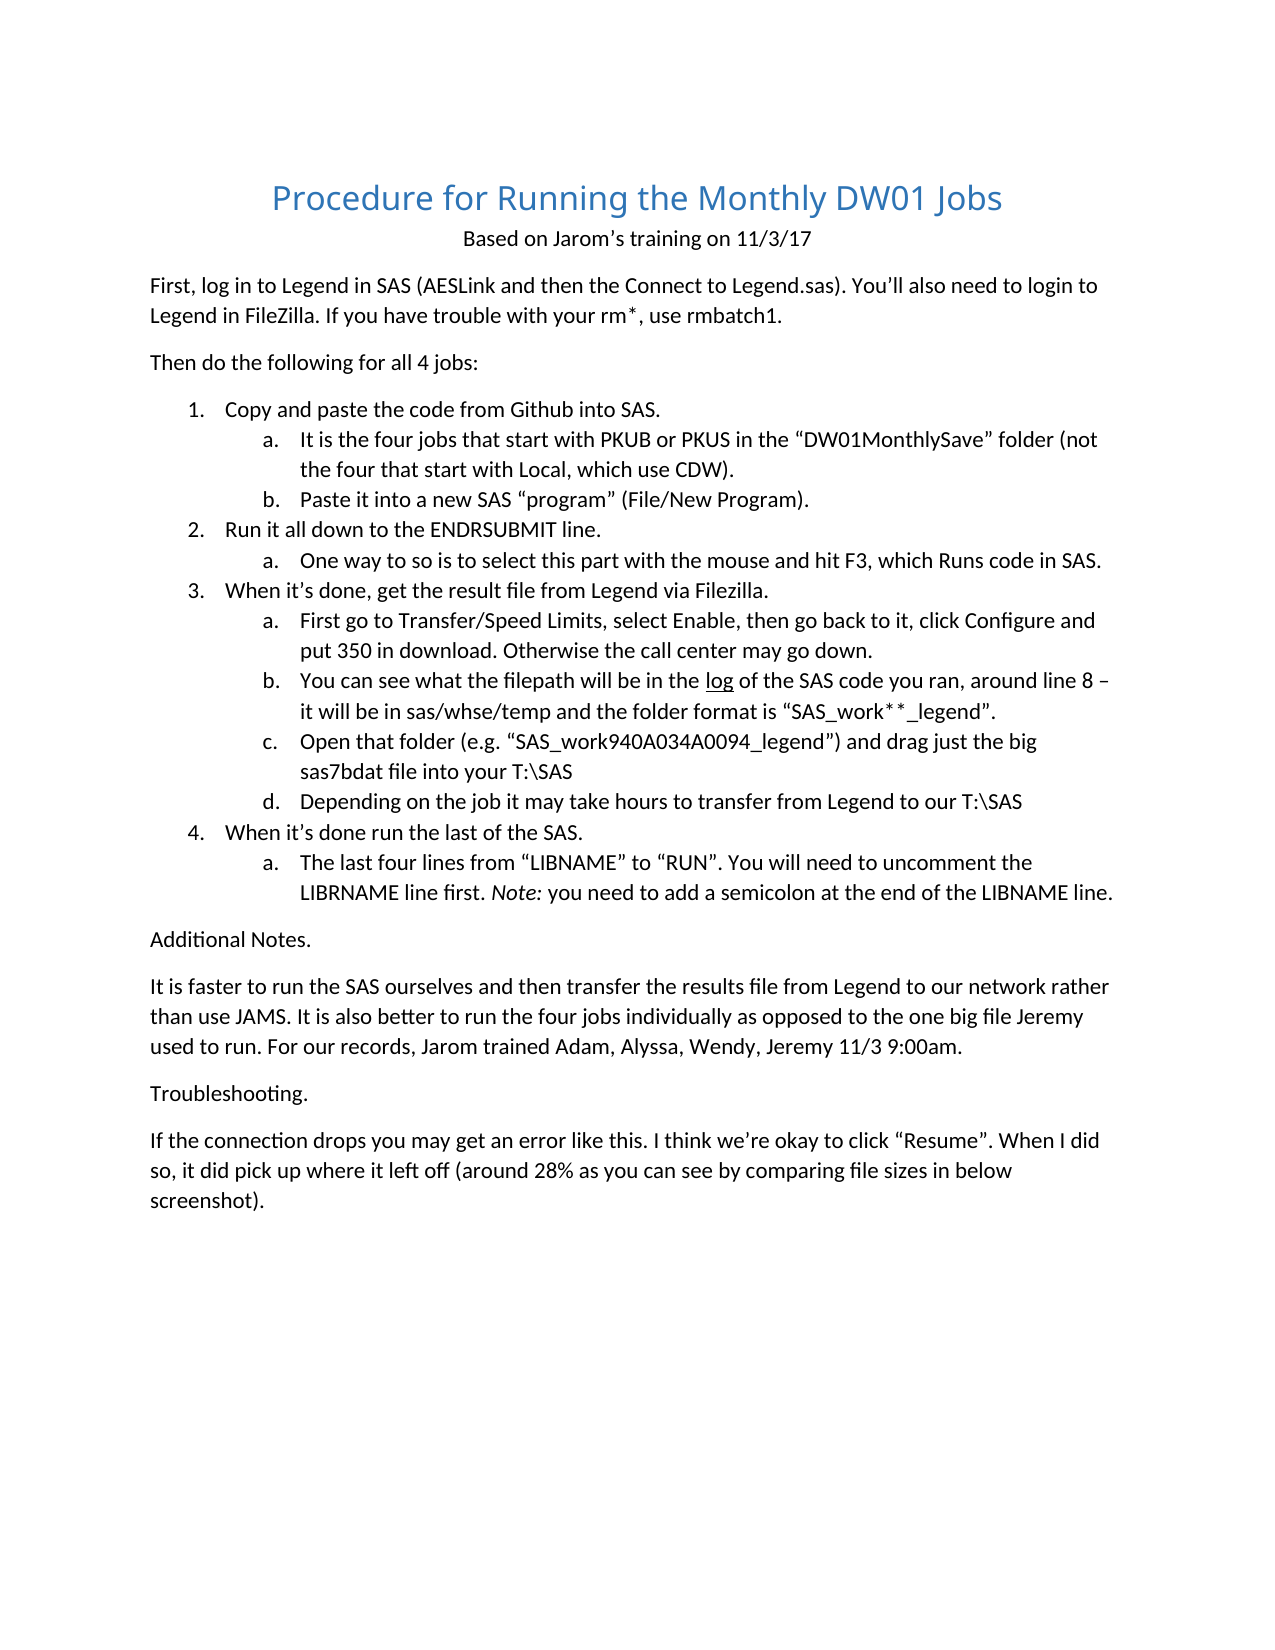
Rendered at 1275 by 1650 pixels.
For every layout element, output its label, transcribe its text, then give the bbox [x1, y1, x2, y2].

list Copy and paste the code from Github into SAS. [187, 395, 1125, 423]
text First, log in to Legend in SAS (AESLink and then the Connect to Legend.sas). You’ll also need to login to Legend in FileZilla. If you have trouble with your rm*, use rmbatch1. [150, 271, 1125, 329]
list Depending on the job it may take hours to transfer from Legend to our T:\SAS [262, 787, 1125, 816]
list First go to Transfer/Speed Limits, select Enable, then go back to it, click Configure and put 350 in download. Otherwise the call center may go down. [262, 606, 1125, 664]
text Then do the following for all 4 jobs: [150, 348, 1125, 376]
text Additional Notes. [150, 925, 1125, 953]
text It is faster to run the SAS ourselves and then transfer the results file from Legend to our network rather than use JAMS. It is also better to run the four jobs individually as opposed to the one big file Jeremy used to run. For our records, Jarom trained Adam, Alyssa, Wendy, Jeremy 11/3 9:00am. [150, 972, 1125, 1060]
text Troubleshooting. [150, 1079, 1125, 1107]
list One way to so is to select this part with the mouse and hit F3, which Runs code in SAS. [262, 546, 1125, 574]
list When it’s done, get the result file from Legend via Filezilla. [187, 576, 1125, 604]
list Open that folder (e.g. “SAS_work940A034A0094_legend”) and drag just the big sas7bdat file into your T:\SAS [262, 727, 1125, 785]
list When it’s done run the last of the SAS. [187, 818, 1125, 846]
list The last four lines from “LIBNAME” to “RUN”. You will need to uncomment the LIBRNAME line first. Note: you need to add a semicolon at the end of the LIBNAME line. [262, 848, 1125, 906]
text Based on Jarom’s training on 11/3/17 [150, 224, 1125, 252]
list It is the four jobs that start with PKUB or PKUS in the “DW01MonthlySave” folder (not the four that start with Local, which use CDW). [262, 425, 1125, 483]
list Run it all down to the ENDRSUBMIT line. [187, 516, 1125, 544]
subtitle Procedure for Running the Monthly DW01 Jobs [150, 175, 1125, 220]
list You can see what the filepath will be in the log of the SAS code you ran, around line 8 – it will be in sas/whse/temp and the folder format is “SAS_work**_legend”. [262, 667, 1125, 725]
text If the connection drops you may get an error like this. I think we’re okay to click “Resume”. When I did so, it did pick up where it left off (around 28% as you can see by comparing file sizes in below screenshot). [150, 1126, 1125, 1214]
list Paste it into a new SAS “program” (File/New Program). [262, 485, 1125, 513]
